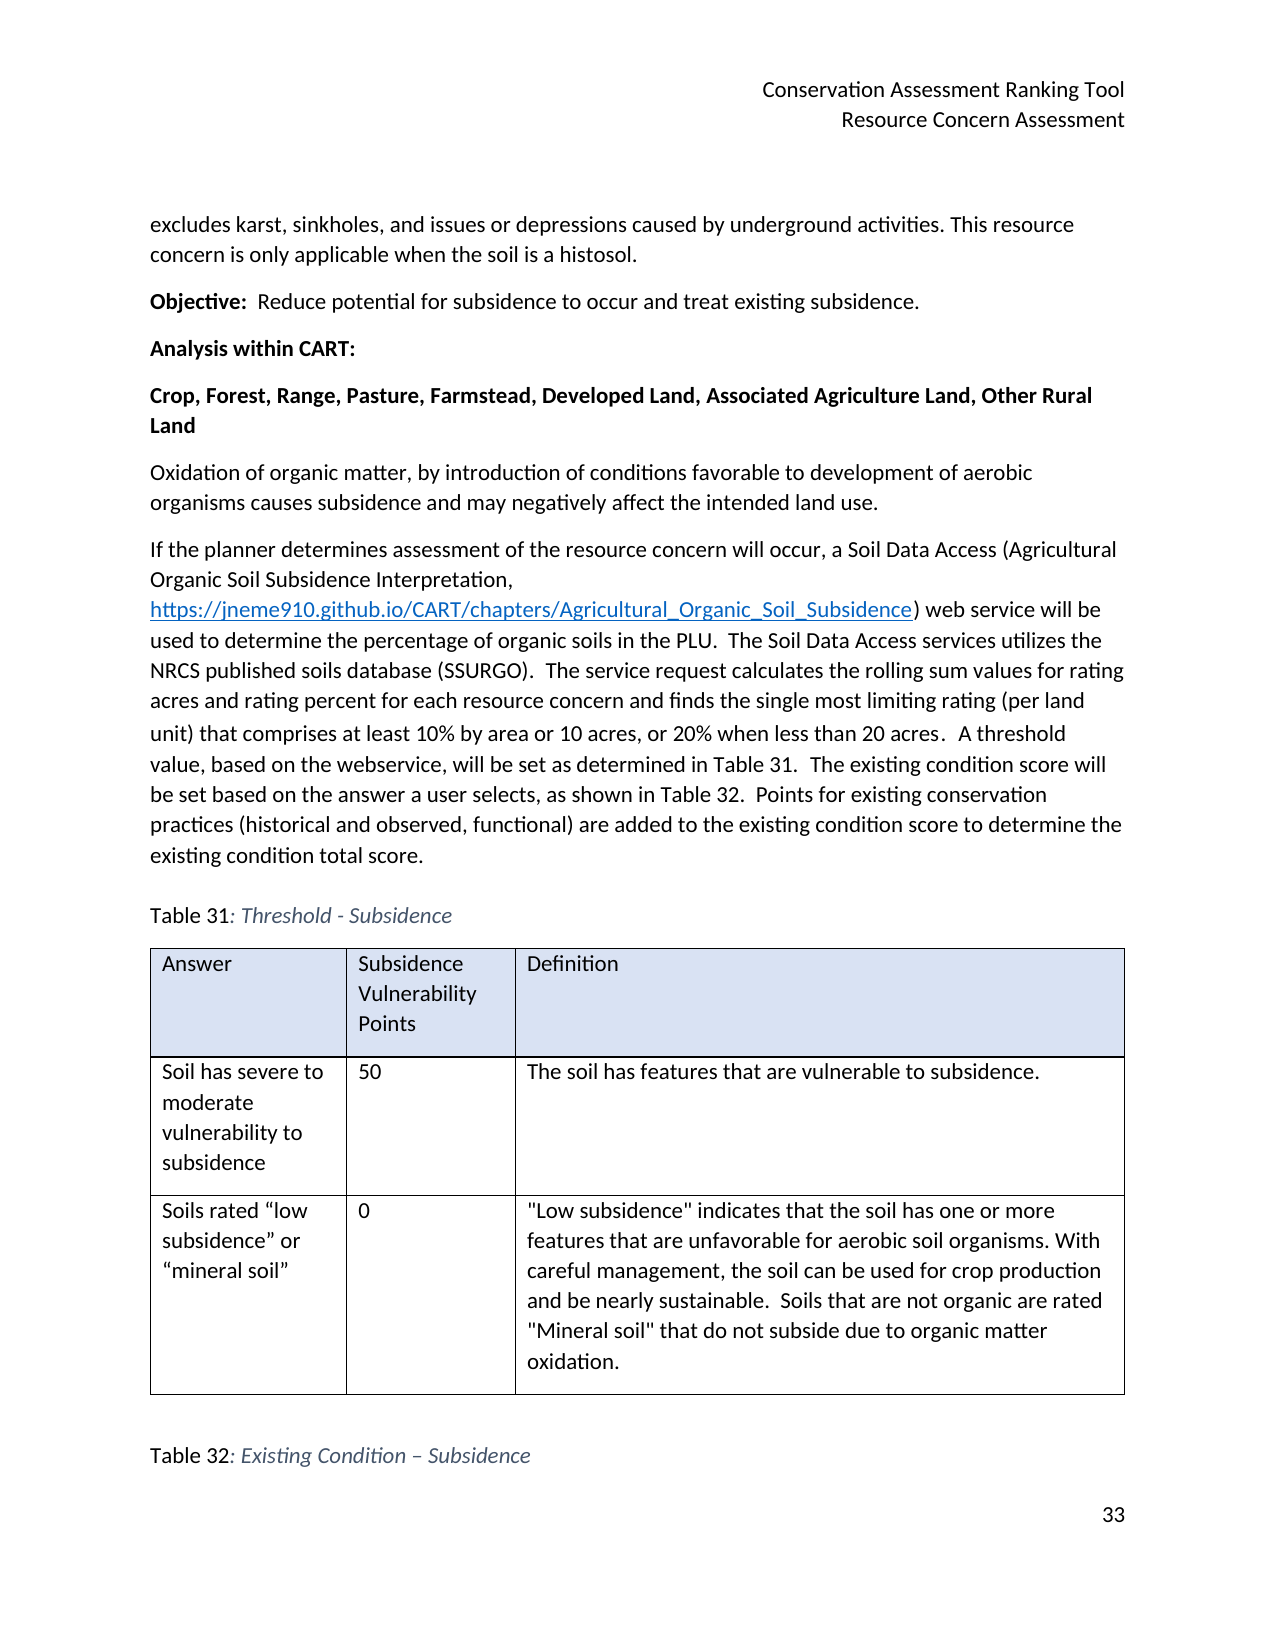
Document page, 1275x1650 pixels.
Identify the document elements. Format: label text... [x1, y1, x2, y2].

table_cell The soil has features that are vulnerable to subsidence. [516, 1058, 1124, 1195]
text Objective: Reduce potential for subsidence to occur and treat existing subsidence. [150, 287, 1125, 315]
text Crop, Forest, Range, Pasture, Farmstead, Developed Land, Associated Agriculture Land, Other Rural Land [150, 381, 1125, 439]
table_cell Soils rated “low subsidence” or “mineral soil” [151, 1196, 346, 1394]
text Oxidation of organic matter, by introduction of conditions favorable to development of aerobic organisms causes subsidence and may negatively affect the intended land use. [150, 458, 1125, 516]
table_cell "Low subsidence" indicates that the soil has one or more features that are unfavorable for aerobic soil organisms. With careful management, the soil can be used for crop production and be nearly sustainable. Soils that are not organic are rated "Mineral soil" that do not subside due to organic matter oxidation. [516, 1196, 1124, 1394]
table_header Answer [151, 949, 346, 1056]
text Table 32: Existing Condition – Subsidence [150, 1442, 1125, 1469]
text Table 31: Threshold - Subsidence [150, 901, 1125, 929]
text If the planner determines assessment of the resource concern will occur, a Soil Data Access (Agricultural Organic Soil Subsidence Interpretation, https://jneme910.github.io/CART/chapters/Agricultural_Organic_Soil_Subsidence) web service will be used to determine the percentage of organic soils in the PLU. The Soil Data Access services utilizes the NRCS published soils database (SSURGO). The service request calculates the rolling sum values for rating acres and rating percent for each resource concern and finds the single most limiting rating (per land unit) that comprises at least 10% by area or 10 acres, or 20% when less than 20 acres. A threshold value, based on the webservice, will be set as determined in Table 31. The existing condition score will be set based on the answer a user selects, as shown in Table 32. Points for existing conservation practices (historical and observed, functional) are added to the existing condition score to determine the existing condition total score. [150, 535, 1125, 869]
text Analysis within CART: [150, 334, 1125, 362]
table_cell 50 [347, 1058, 515, 1195]
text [150, 210, 1125, 268]
table_cell Soil has severe to moderate vulnerability to subsidence [151, 1058, 346, 1195]
table_cell 0 [347, 1196, 515, 1394]
table_header Definition [516, 949, 1124, 1056]
table_header Subsidence Vulnerability Points [347, 949, 515, 1056]
